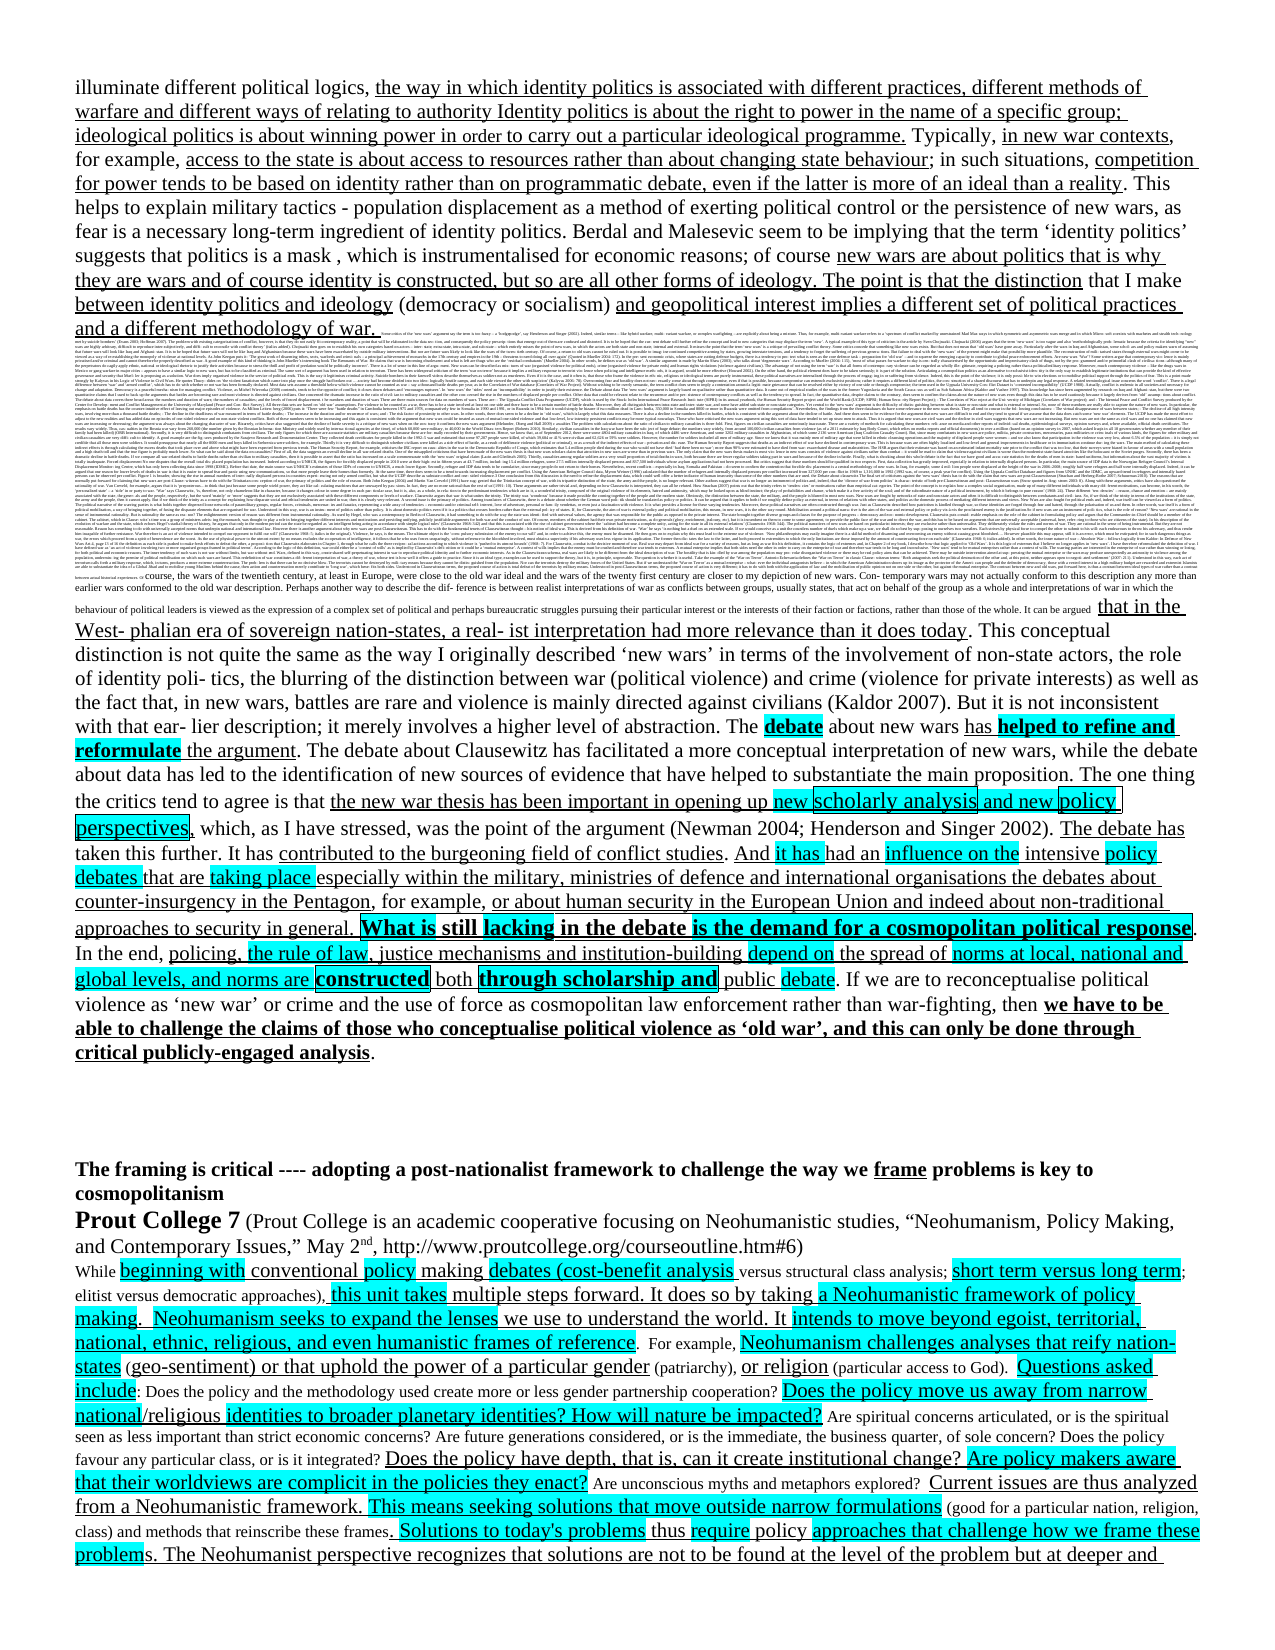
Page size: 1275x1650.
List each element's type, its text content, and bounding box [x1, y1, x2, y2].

subtitle The framing is critical ---- adopting a post-nationalist framework to challenge the way we frame problems is key to cosmopolitanism [75, 1157, 1200, 1205]
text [75, 75, 1200, 1064]
text Prout College 7 (Prout College is an academic cooperative focusing on Neohumanistic studies, “Neohumanism, Policy Making, and Contemporary Issues,” May 2nd, http://www.proutcollege.org/courseoutline.htm#6) [75, 1205, 1200, 1258]
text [75, 1516, 1200, 1566]
